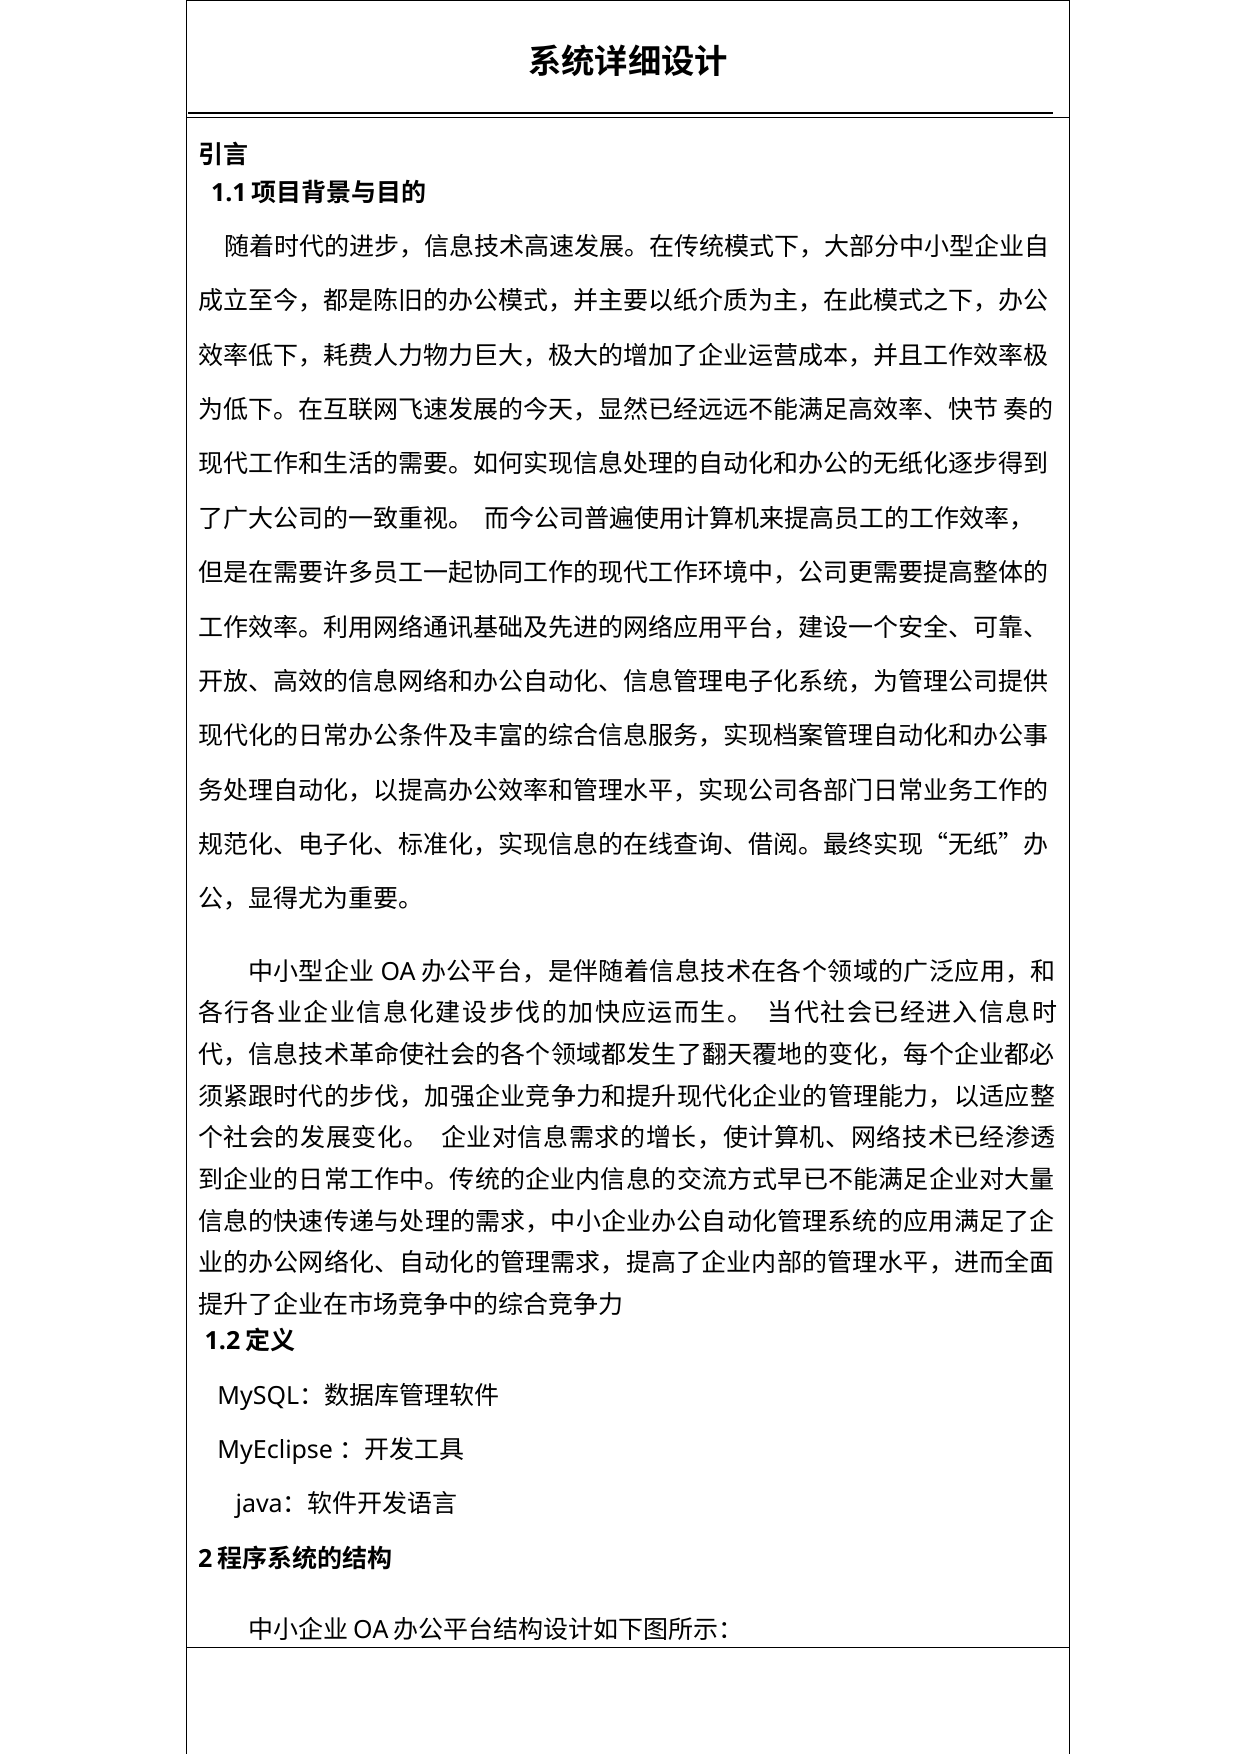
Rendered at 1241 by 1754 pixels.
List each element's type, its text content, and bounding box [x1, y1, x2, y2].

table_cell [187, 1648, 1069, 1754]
table_cell 引言 1.1项目背景与目的 随着时代的进步，信息技术高速发展。在传统模式下，大部分中小型企业自成立至今，都是陈旧的办公模式，并主要以纸介质为主，在此模式之下，办公效率低下，耗费人力物力巨大，极大的增加了企业运营成本，并且工作效率极为低下。在互联网飞速发展的今天，显然已经远远不能满足高效率、快节 奏的现代工作和生活的需要。如何实现信息处理的自动化和办公的无纸化逐步得到了广大公司的一致重视。 而今公司普遍使用计算机来提高员工的工作效率，但是在需要许多员工一起协同工作的现代工作环境中，公司更需要提高整体的工作效率。利用网络通讯基础及先进的网络应用平台，建设一个安全、可靠、开放、高效的信息网络和办公自动化、信息管理电子化系统，为管理公司提供现代化的日常办公条件及丰富的综合信息服务，实现档案管理自动化和办公事务处理自动化，以提高办公效率和管理水平，实现公司各部门日常业务工作的规范化、电子化、标准化，实现信息的在线查询、借阅。最终实现“无纸”办公，显得尤为重要。 中小型企业OA办公平台，是伴随着信息技术在各个领域的广泛应用，和各行各业企业信息化建设步伐的加快应运而生。 当代社会已经进入信息时代，信息技术革命使社会的各个领域都发生了翻天覆地的变化，每个企业都必须紧跟时代的步伐，加强企业竞争力和提升现代化企业的管理能力，以适应整个社会的发展变化。 企业对信息需求的增长，使计算机、网络技术已经渗透到企业的日常工作中。传统的企业内信息的交流方式早已不能满足企业对大量信息的快速传递与处理的需求，中小企业办公自动化管理系统的应用满足了企业的办公网络化、自动化的管理需求，提高了企业内部的管理水平，进而全面提升了企业在市场竞争中的综合竞争力 1.2定义 MySQL：数据库管理软件 MyEclipse ：开发工具 java：软件开发语言 2程序系统的结构 中小企业OA办公平台结构设计如下图所示： [187, 118, 1069, 1647]
table_header 系统详细设计 [187, 1, 1069, 117]
